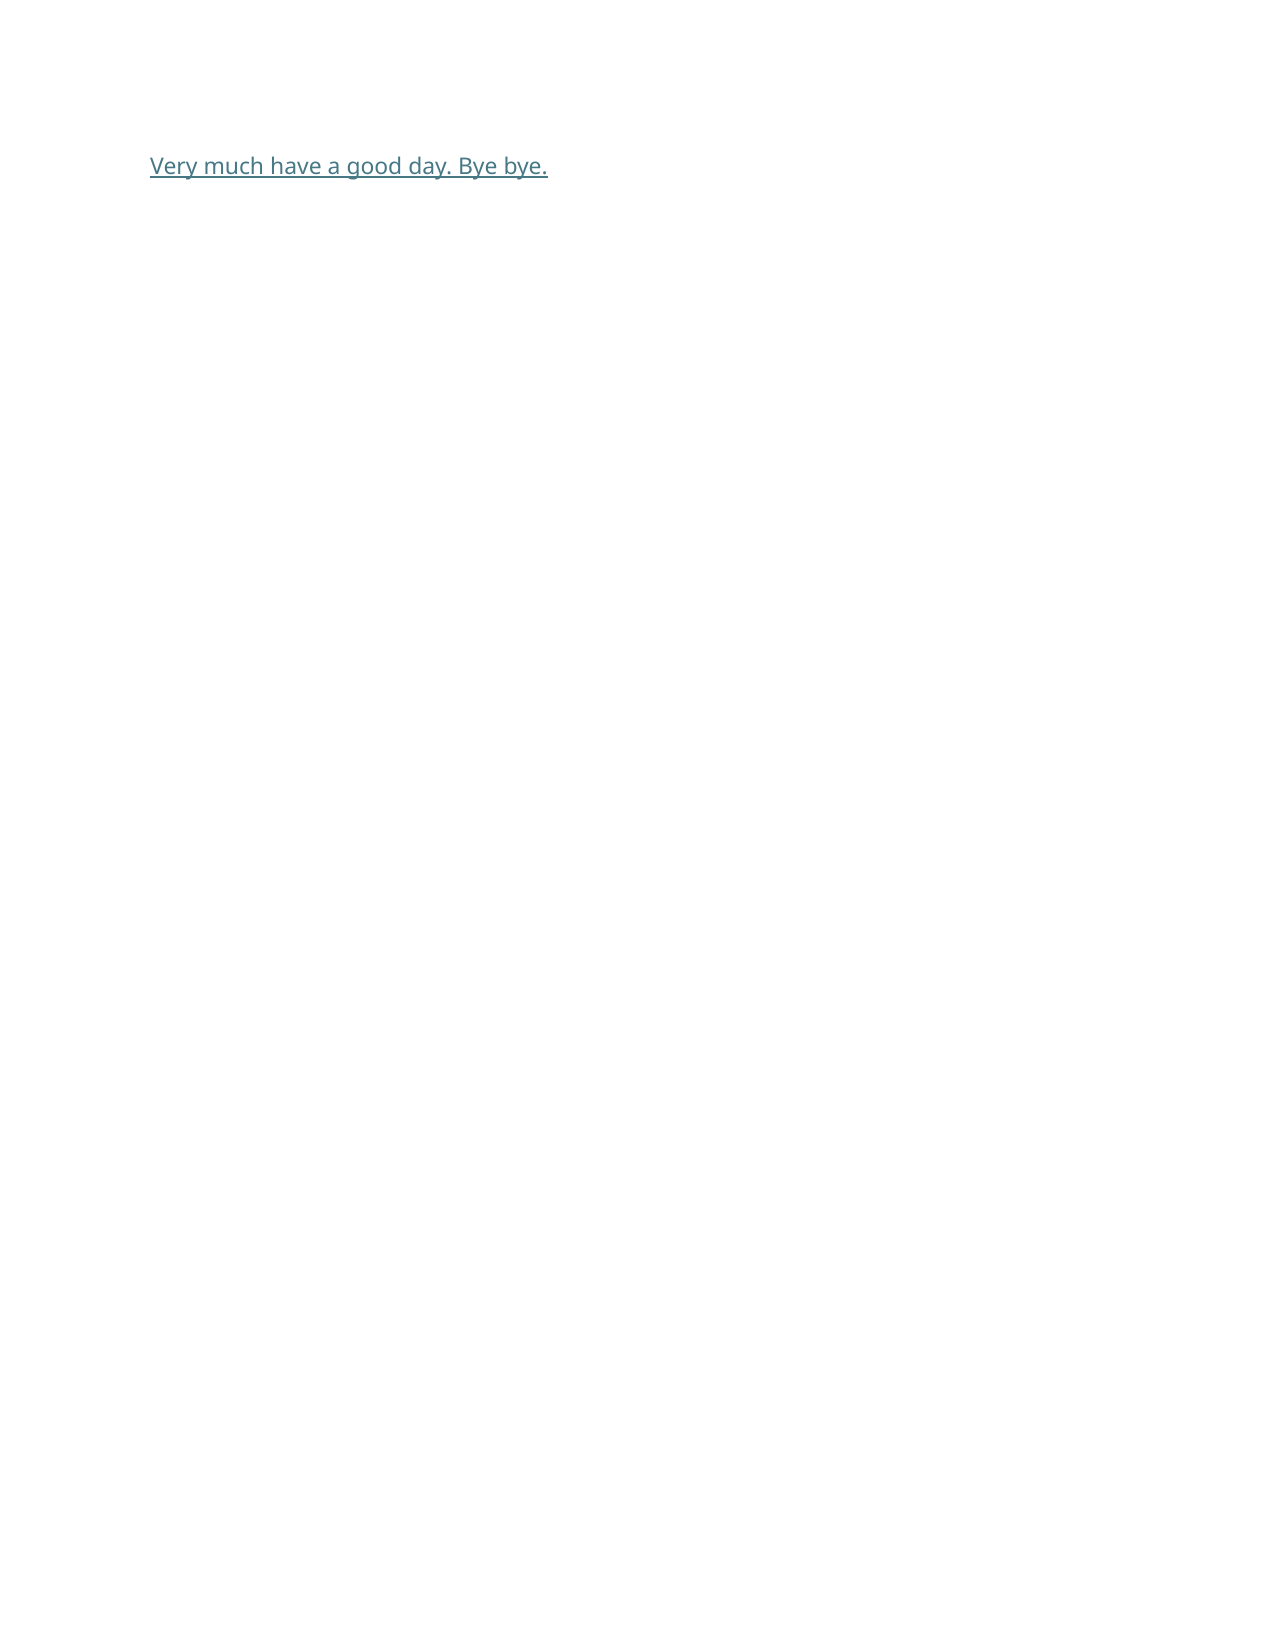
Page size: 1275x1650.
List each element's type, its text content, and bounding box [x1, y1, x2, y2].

text Very much have a good day. Bye bye. [150, 150, 1125, 181]
